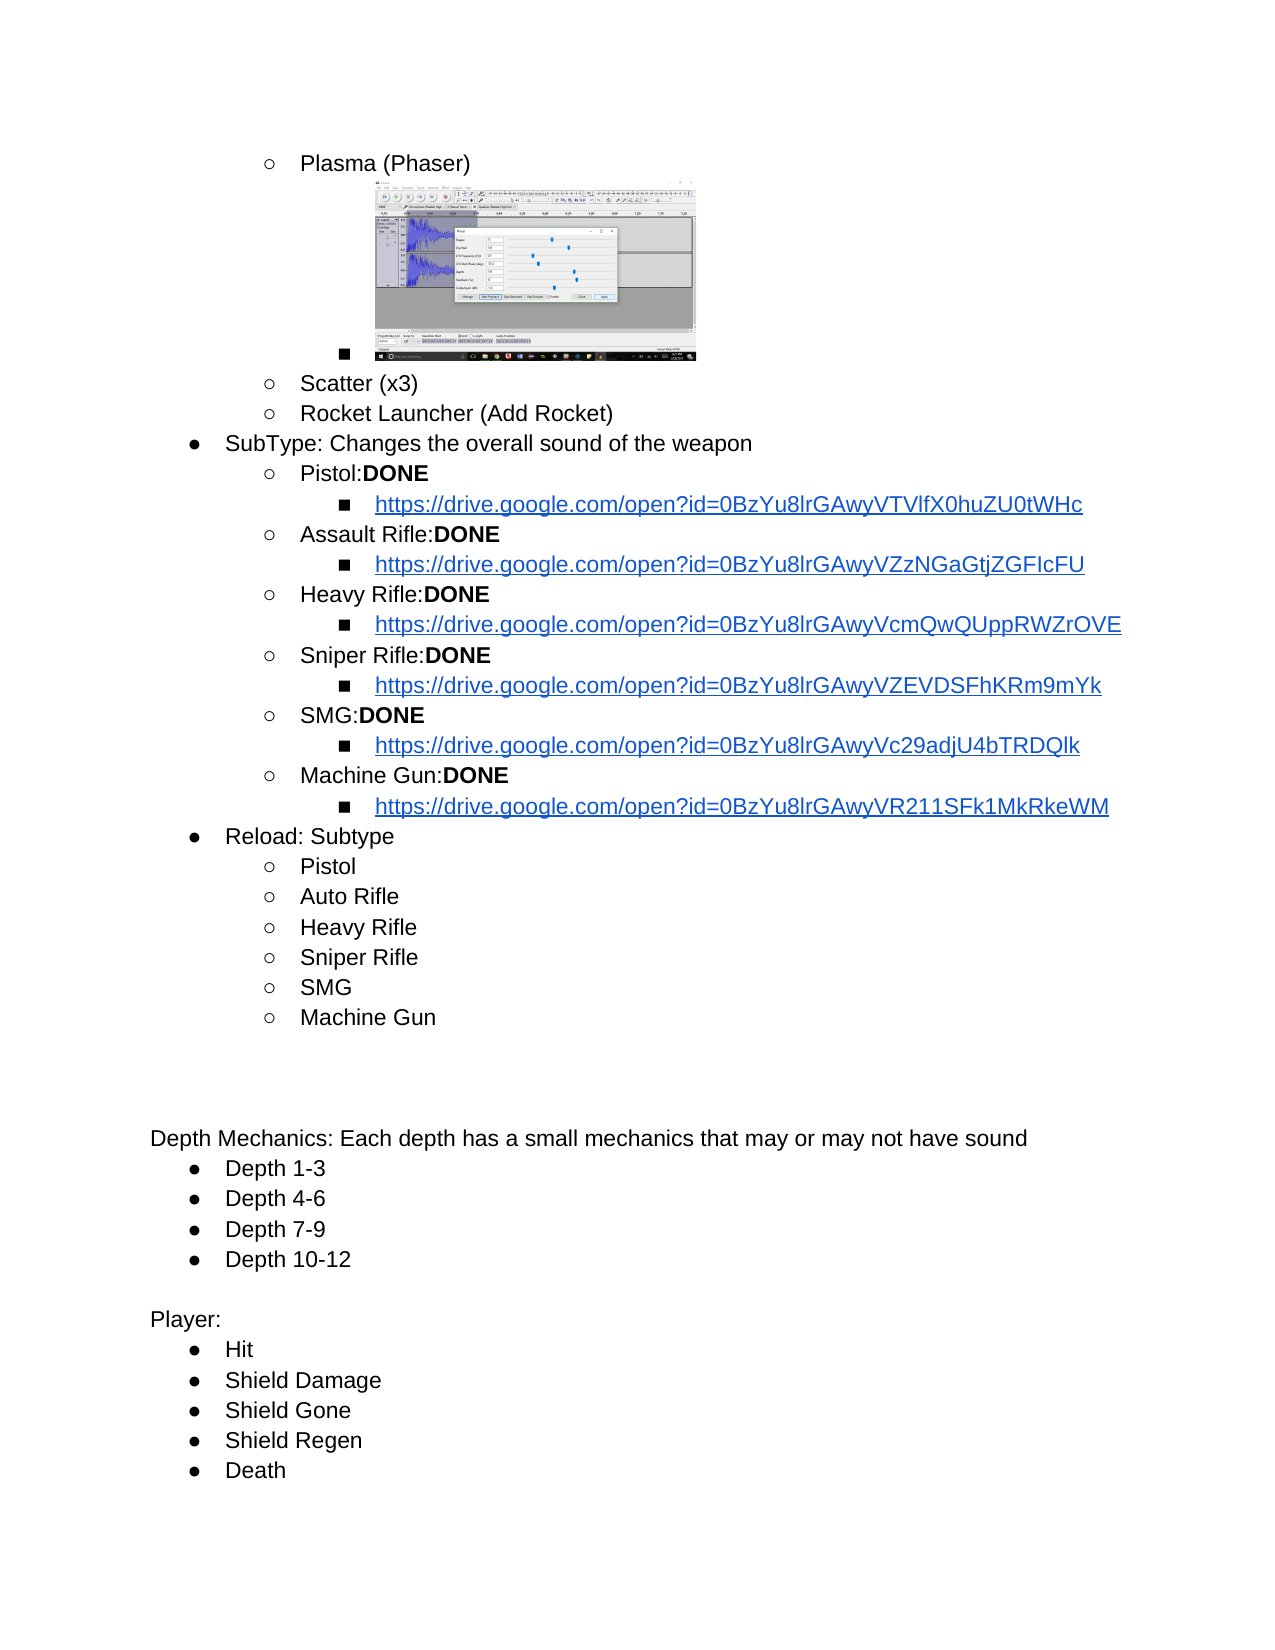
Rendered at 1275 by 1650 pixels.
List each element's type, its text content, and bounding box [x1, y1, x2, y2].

list Heavy Rifle:DONE [262, 581, 1125, 607]
list Shield Damage [187, 1367, 1125, 1393]
list https://drive.google.com/open?id=0BzYu8lrGAwyVc29adjU4bTRDQlk [337, 732, 1125, 758]
list https://drive.google.com/open?id=0BzYu8lrGAwyVcmQwQUppRWZrOVE [337, 611, 1125, 638]
text Depth Mechanics: Each depth has a small mechanics that may or may not have sound [150, 1125, 1125, 1151]
list Pistol:DONE [262, 460, 1125, 487]
text Player: [150, 1306, 1125, 1332]
list SubType: Changes the overall sound of the weapon [187, 430, 1125, 456]
list Reload: Subtype [187, 823, 1125, 849]
list Sniper Rifle [262, 944, 1125, 970]
list Depth 10-12 [187, 1246, 1125, 1272]
list SMG:DONE [262, 702, 1125, 728]
list Depth 1-3 [187, 1155, 1125, 1181]
list Plasma (Phaser) [262, 150, 1125, 176]
picture [375, 180, 697, 361]
list Machine Gun [262, 1004, 1125, 1030]
list Death [187, 1457, 1125, 1483]
list Shield Gone [187, 1397, 1125, 1423]
list SMG [262, 974, 1125, 1000]
list https://drive.google.com/open?id=0BzYu8lrGAwyVTVlfX0huZU0tWHc [337, 491, 1125, 517]
list Shield Regen [187, 1427, 1125, 1453]
list https://drive.google.com/open?id=0BzYu8lrGAwyVR211SFk1MkRkeWM [337, 793, 1125, 819]
list https://drive.google.com/open?id=0BzYu8lrGAwyVZEVDSFhKRm9mYk [337, 672, 1125, 698]
list Scatter (x3) [262, 370, 1125, 396]
list Heavy Rifle [262, 913, 1125, 940]
list Machine Gun:DONE [262, 762, 1125, 789]
list Hit [187, 1336, 1125, 1363]
list Auto Rifle [262, 883, 1125, 909]
list https://drive.google.com/open?id=0BzYu8lrGAwyVZzNGaGtjZGFIcFU [337, 551, 1125, 577]
list Assault Rifle:DONE [262, 521, 1125, 547]
list Depth 4-6 [187, 1185, 1125, 1212]
list Pistol [262, 853, 1125, 879]
list Sniper Rifle:DONE [262, 642, 1125, 668]
list Rocket Launcher (Add Rocket) [262, 400, 1125, 426]
list Depth 7-9 [187, 1216, 1125, 1242]
